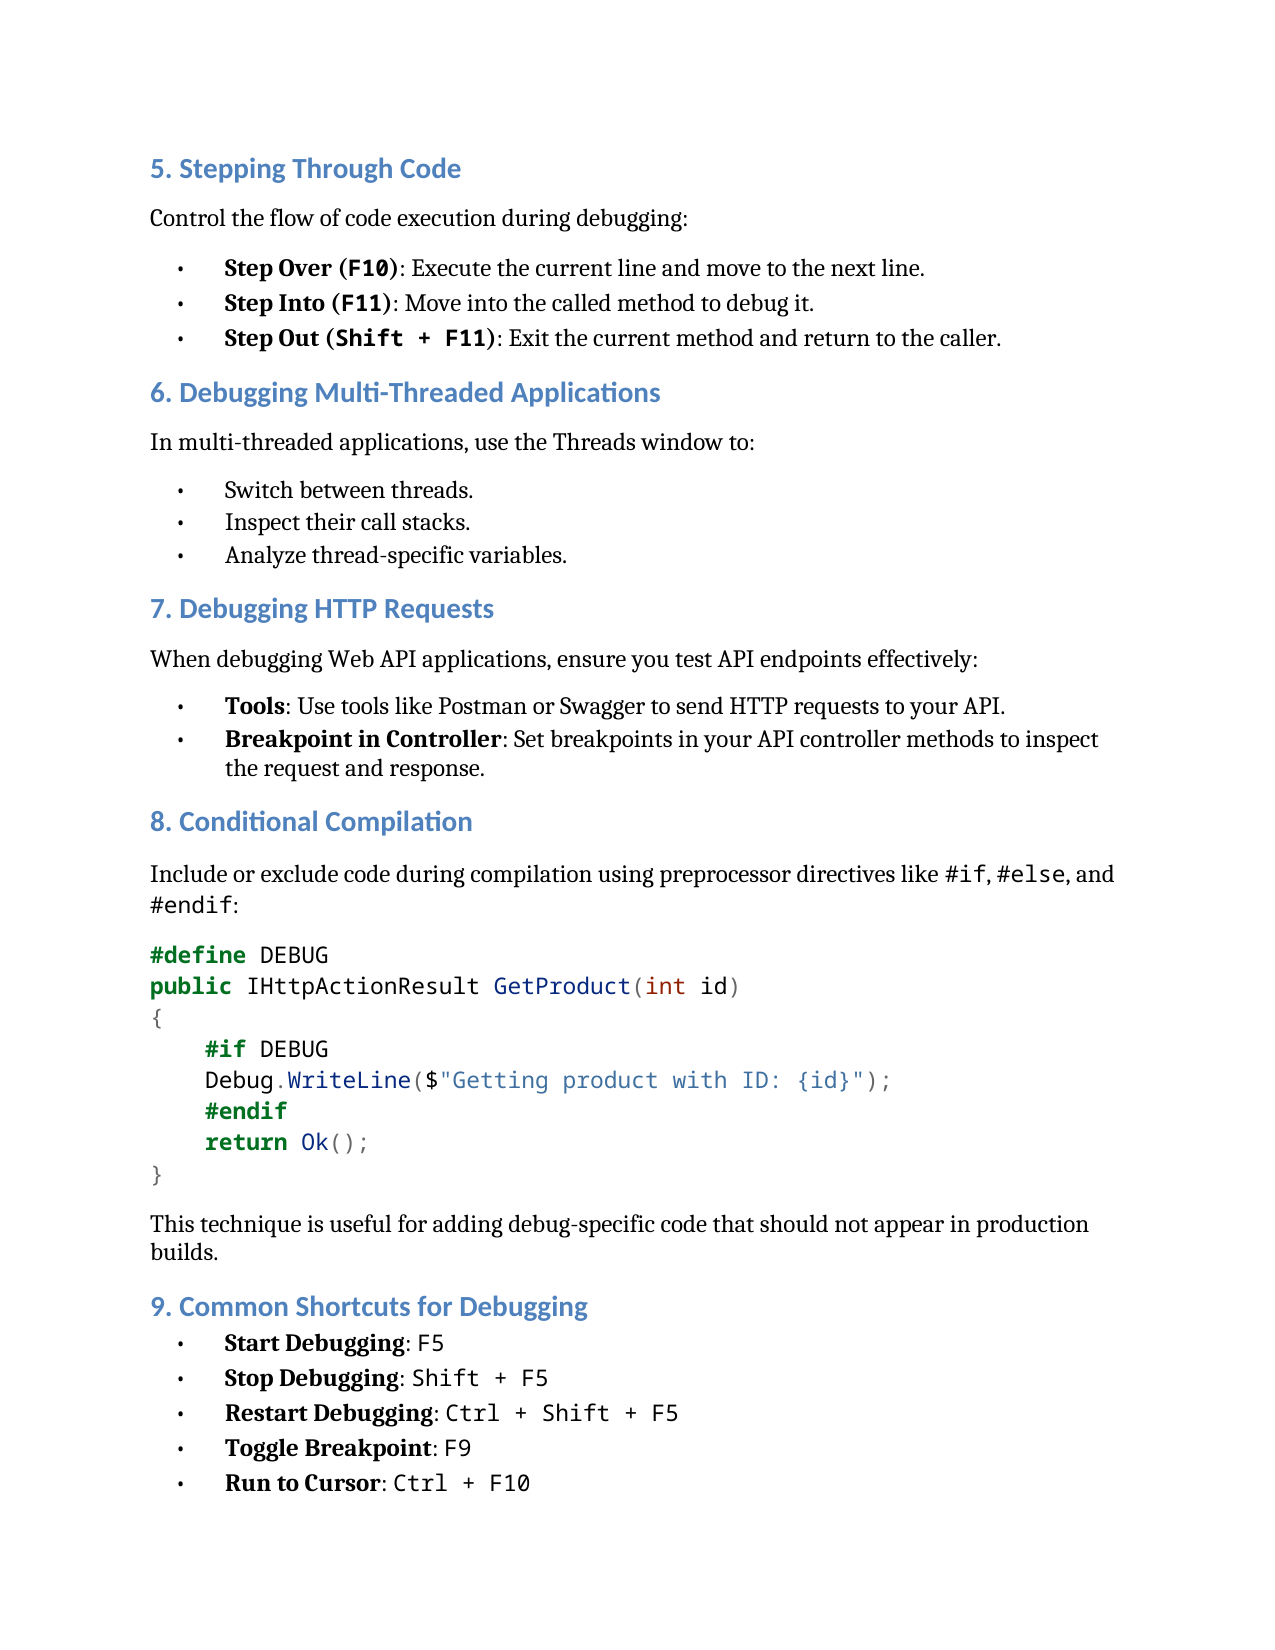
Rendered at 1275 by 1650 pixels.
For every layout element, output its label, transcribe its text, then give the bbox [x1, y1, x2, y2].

list Breakpoint in Controller: Set breakpoints in your API controller methods to inspect the request and response. [175, 725, 1125, 782]
list Step Into (F11): Move into the called method to debug it. [175, 287, 1125, 318]
list Step Over (F10): Execute the current line and move to the next line. [175, 252, 1125, 283]
subtitle 9. Common Shortcuts for Debugging [150, 1288, 1125, 1323]
text In multi-threaded applications, use the Threads window to: [150, 428, 1125, 457]
list Start Debugging: F5 [175, 1327, 1125, 1358]
subtitle 7. Debugging HTTP Requests [150, 590, 1125, 626]
list Restart Debugging: Ctrl + Shift + F5 [175, 1397, 1125, 1428]
list Step Out (Shift + F11): Exit the current method and return to the caller. [175, 322, 1125, 353]
list Switch between threads. [175, 476, 1125, 504]
list Tools: Use tools like Postman or Swagger to send HTTP requests to your API. [175, 692, 1125, 721]
list Stop Debugging: Shift + F5 [175, 1362, 1125, 1393]
text When debugging Web API applications, ensure you test API endpoints effectively: [150, 645, 1125, 673]
text Include or exclude code during compilation using preprocessor directives like #if, #else, and #endif: [150, 857, 1125, 920]
list Toggle Breakpoint: F9 [175, 1432, 1125, 1463]
subtitle 8. Conditional Compilation [150, 803, 1125, 839]
text This technique is useful for adding debug-specific code that should not appear in production builds. [150, 1209, 1125, 1267]
subtitle 6. Debugging Multi-Threaded Applications [150, 374, 1125, 409]
text #define DEBUG public IHttpActionResult GetProduct(int id) { #if DEBUG Debug.WriteLine($"Getting product with ID: {id}"); #endif return Ok(); } [150, 939, 1125, 1189]
list Analyze thread-specific variables. [175, 541, 1125, 569]
text Control the flow of code execution during debugging: [150, 204, 1125, 233]
list Inspect their call stacks. [175, 508, 1125, 537]
list Run to Cursor: Ctrl + F10 [175, 1467, 1125, 1498]
subtitle 5. Stepping Through Code [150, 150, 1125, 186]
